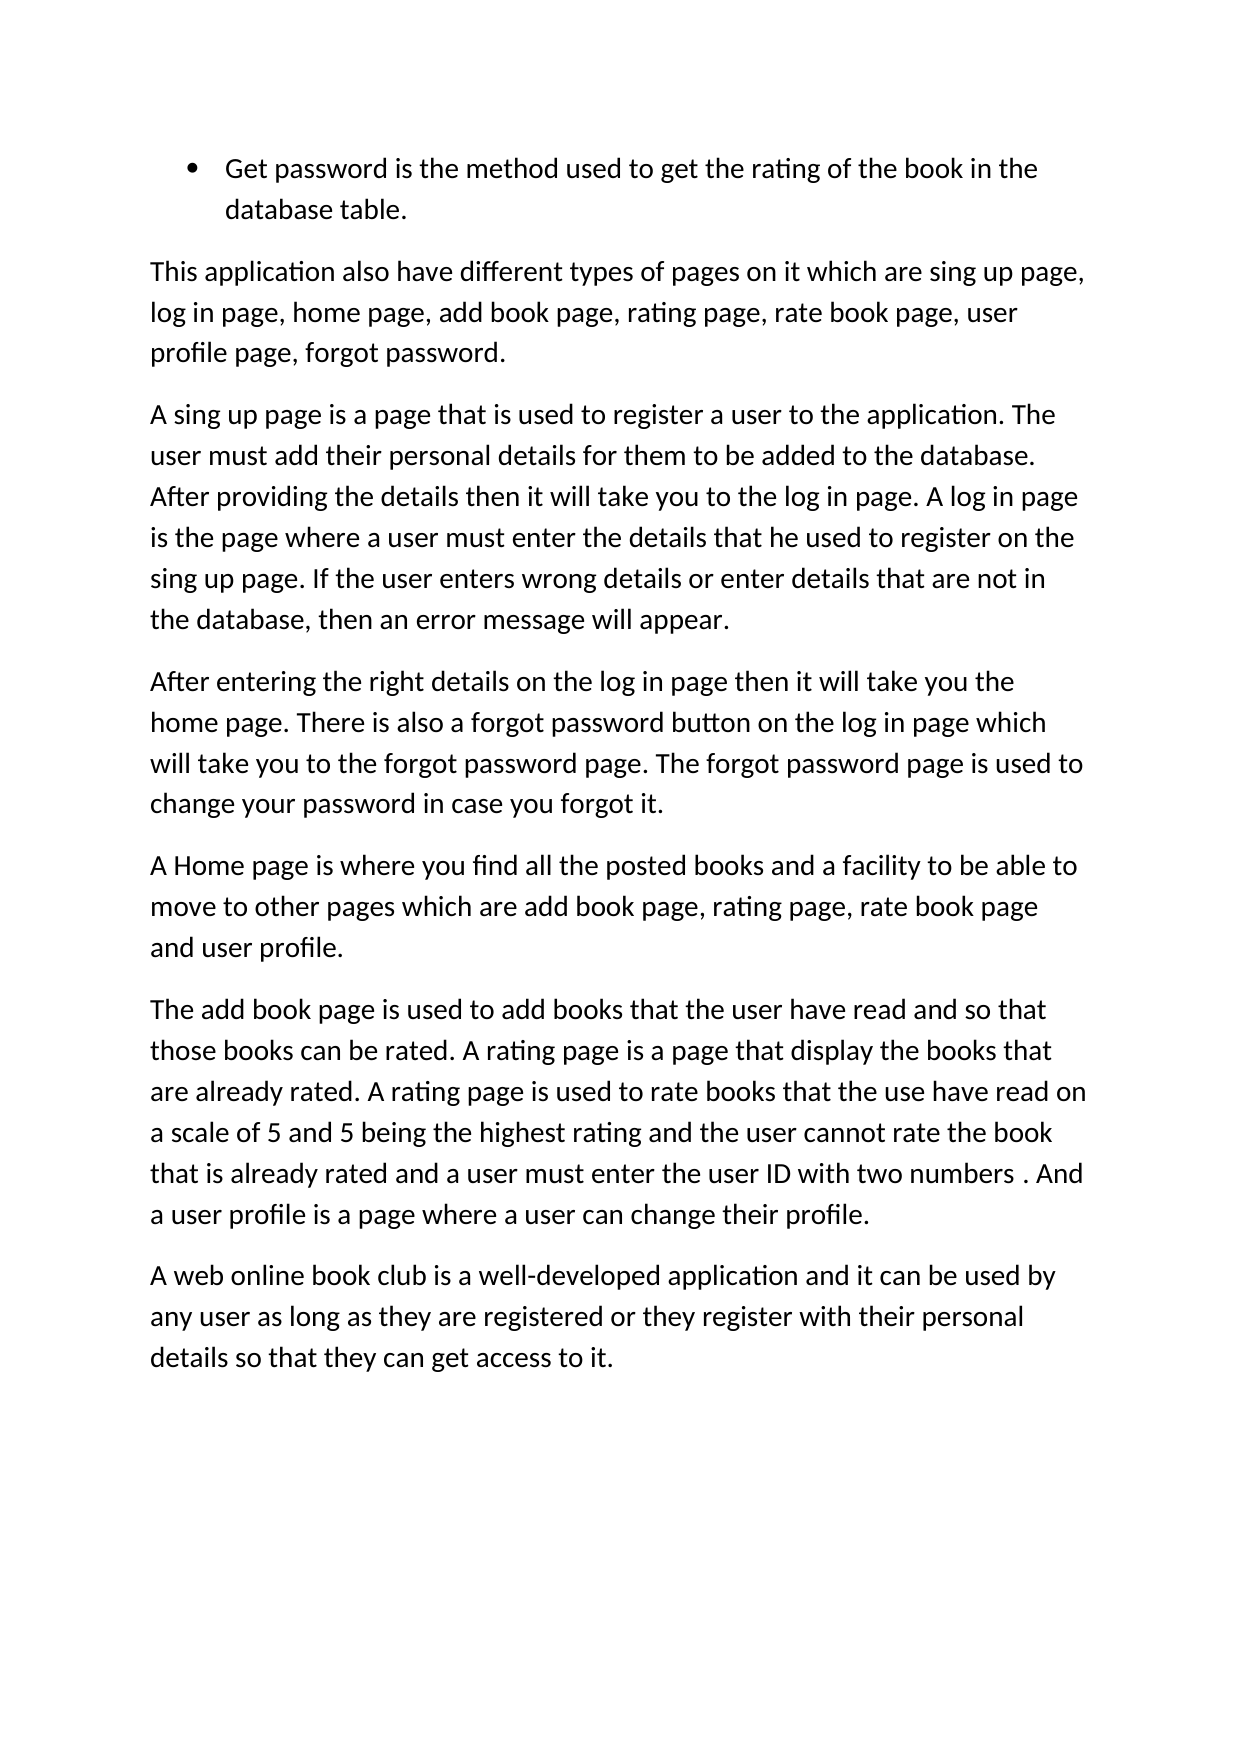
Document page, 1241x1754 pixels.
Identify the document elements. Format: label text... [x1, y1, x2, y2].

text A web online book club is a well-developed application and it can be used by any user as long as they are registered or they register with their personal details so that they can get access to it. [150, 1257, 1090, 1375]
text This application also have different types of pages on it which are sing up page, log in page, home page, add book page, rating page, rate book page, user profile page, forgot password. [150, 253, 1090, 370]
text A sing up page is a page that is used to register a user to the application. The user must add their personal details for them to be added to the database. After providing the details then it will take you to the log in page. A log in page is the page where a user must enter the details that he used to register on the sing up page. If the user enters wrong details or enter details that are not in the database, then an error message will appear. [150, 396, 1090, 637]
text A Home page is where you find all the posted books and a facility to be able to move to other pages which are add book page, rating page, rate book page and user profile. [150, 847, 1090, 965]
list Get password is the method used to get the rating of the book in the database table. [187, 150, 1090, 227]
text The add book page is used to add books that the user have read and so that those books can be rated. A rating page is a page that display the books that are already rated. A rating page is used to rate books that the use have read on a scale of 5 and 5 being the highest rating and the user cannot rate the book that is already rated and a user must enter the user ID with two numbers . And a user profile is a page where a user can change their profile. [150, 991, 1090, 1231]
text After entering the right details on the log in page then it will take you the home page. There is also a forgot password button on the log in page which will take you to the forgot password page. The forgot password page is used to change your password in case you forgot it. [150, 663, 1090, 821]
